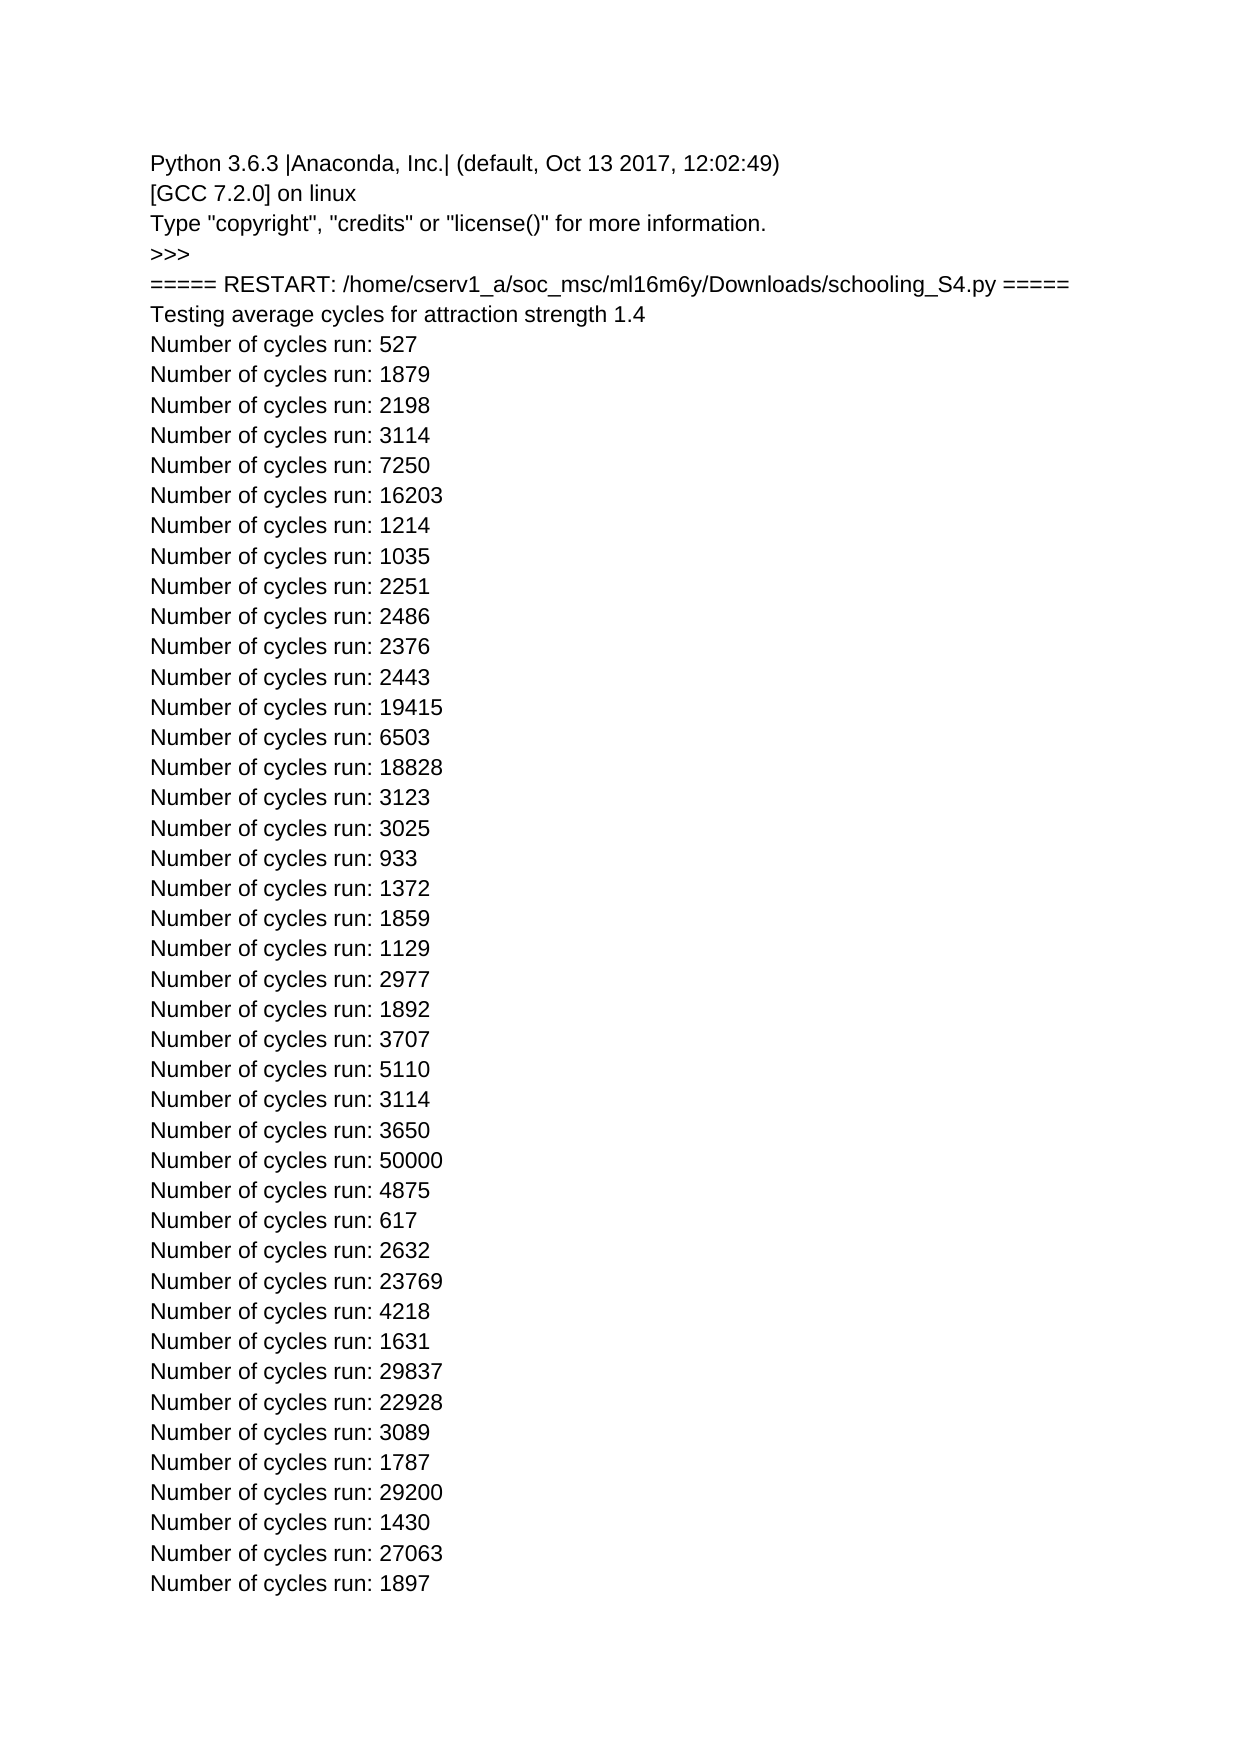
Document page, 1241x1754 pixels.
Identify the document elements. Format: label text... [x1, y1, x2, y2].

text Number of cycles run: 2486 [150, 603, 1090, 629]
text [GCC 7.2.0] on linux [150, 180, 1090, 207]
text Number of cycles run: 29200 [150, 1479, 1090, 1506]
text Number of cycles run: 29837 [150, 1358, 1090, 1385]
text Number of cycles run: 1787 [150, 1449, 1090, 1475]
text Number of cycles run: 1879 [150, 361, 1090, 388]
text Number of cycles run: 1897 [150, 1570, 1090, 1596]
text Number of cycles run: 4218 [150, 1298, 1090, 1324]
text Number of cycles run: 18828 [150, 754, 1090, 781]
text Number of cycles run: 7250 [150, 452, 1090, 478]
text Number of cycles run: 933 [150, 845, 1090, 871]
text Number of cycles run: 1129 [150, 935, 1090, 962]
text Number of cycles run: 5110 [150, 1056, 1090, 1083]
text Number of cycles run: 50000 [150, 1147, 1090, 1173]
text Number of cycles run: 3707 [150, 1026, 1090, 1052]
text Number of cycles run: 1372 [150, 875, 1090, 901]
text Number of cycles run: 23769 [150, 1268, 1090, 1294]
text Number of cycles run: 527 [150, 331, 1090, 358]
text Number of cycles run: 3089 [150, 1419, 1090, 1445]
text Number of cycles run: 3114 [150, 422, 1090, 448]
text Number of cycles run: 1035 [150, 543, 1090, 569]
text Number of cycles run: 4875 [150, 1177, 1090, 1203]
text Number of cycles run: 1631 [150, 1328, 1090, 1354]
text Number of cycles run: 2376 [150, 633, 1090, 660]
text Number of cycles run: 16203 [150, 482, 1090, 509]
text ===== RESTART: /home/cserv1_a/soc_msc/ml16m6y/Downloads/schooling_S4.py ===== [150, 271, 1090, 297]
text Number of cycles run: 1430 [150, 1509, 1090, 1536]
text Number of cycles run: 27063 [150, 1539, 1090, 1566]
text Number of cycles run: 1859 [150, 905, 1090, 932]
text Testing average cycles for attraction strength 1.4 [150, 301, 1090, 327]
text Number of cycles run: 3025 [150, 814, 1090, 841]
text Number of cycles run: 6503 [150, 724, 1090, 750]
text Number of cycles run: 19415 [150, 694, 1090, 720]
text >>> [150, 241, 1090, 267]
text Number of cycles run: 3123 [150, 784, 1090, 811]
text Number of cycles run: 3114 [150, 1086, 1090, 1113]
text Number of cycles run: 2977 [150, 966, 1090, 992]
text Type "copyright", "credits" or "license()" for more information. [150, 210, 1090, 237]
text Number of cycles run: 617 [150, 1207, 1090, 1234]
text Number of cycles run: 3650 [150, 1117, 1090, 1143]
text Number of cycles run: 1214 [150, 512, 1090, 539]
text Python 3.6.3 |Anaconda, Inc.| (default, Oct 13 2017, 12:02:49) [150, 150, 1090, 176]
text Number of cycles run: 22928 [150, 1388, 1090, 1415]
text Number of cycles run: 2443 [150, 663, 1090, 690]
text Number of cycles run: 2198 [150, 392, 1090, 418]
text Number of cycles run: 1892 [150, 996, 1090, 1022]
text Number of cycles run: 2632 [150, 1237, 1090, 1264]
text Number of cycles run: 2251 [150, 573, 1090, 599]
